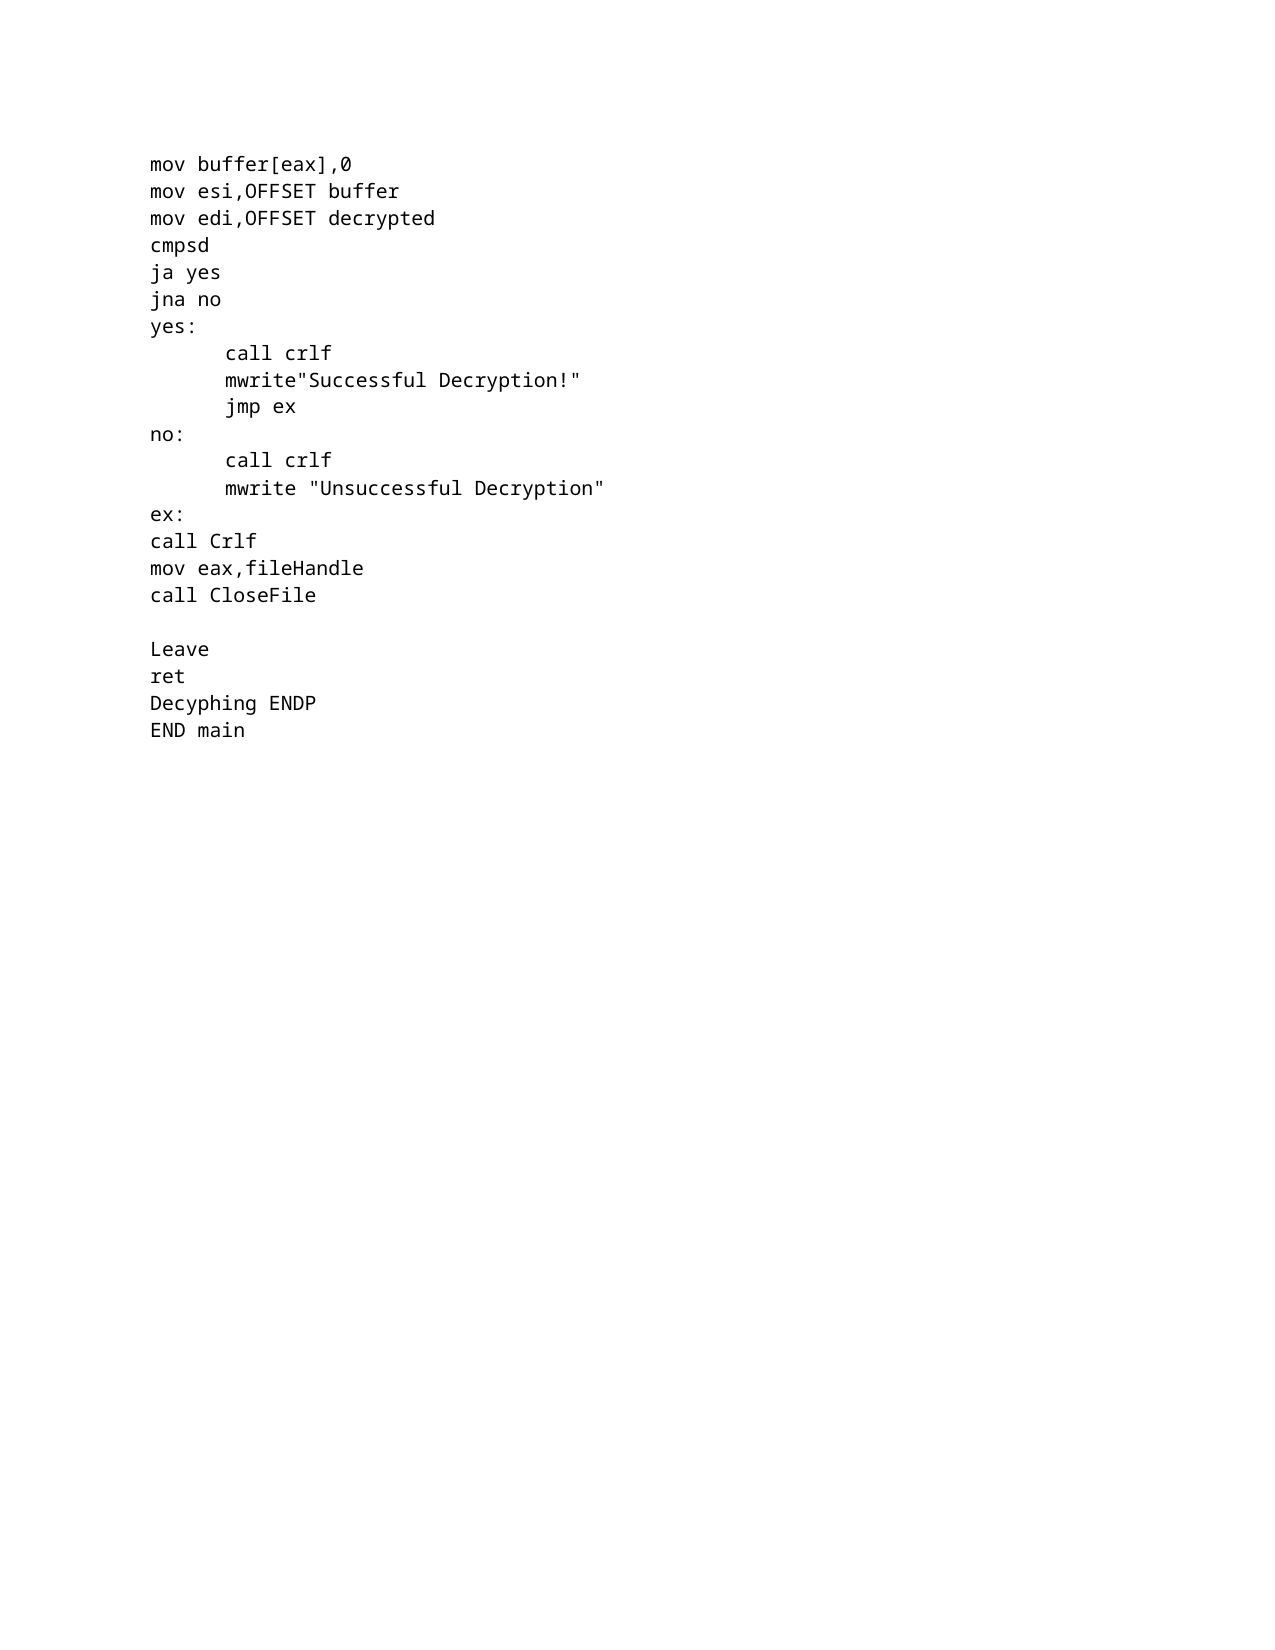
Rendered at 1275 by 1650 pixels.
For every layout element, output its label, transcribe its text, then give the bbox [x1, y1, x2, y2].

text call CloseFile [150, 582, 1125, 609]
text Leave [150, 636, 1125, 663]
text call Crlf [150, 528, 1125, 555]
text jna no [150, 285, 1125, 312]
text cmpsd [150, 231, 1125, 258]
text call crlf [150, 339, 1125, 366]
text mov buffer[eax],0 [150, 150, 1125, 177]
text mov eax,fileHandle [150, 555, 1125, 582]
text mov edi,OFFSET decrypted [150, 204, 1125, 231]
text Decyphing ENDP [150, 689, 1125, 717]
text ja yes [150, 258, 1125, 285]
text ex: [150, 501, 1125, 528]
text mwrite "Unsuccessful Decryption" [150, 474, 1125, 501]
text mov esi,OFFSET buffer [150, 177, 1125, 204]
text jmp ex [150, 393, 1125, 420]
text no: [150, 420, 1125, 447]
text ret [150, 663, 1125, 689]
text mwrite"Successful Decryption!" [150, 366, 1125, 393]
text yes: [150, 312, 1125, 339]
text END main [150, 717, 1125, 743]
text call crlf [150, 447, 1125, 474]
